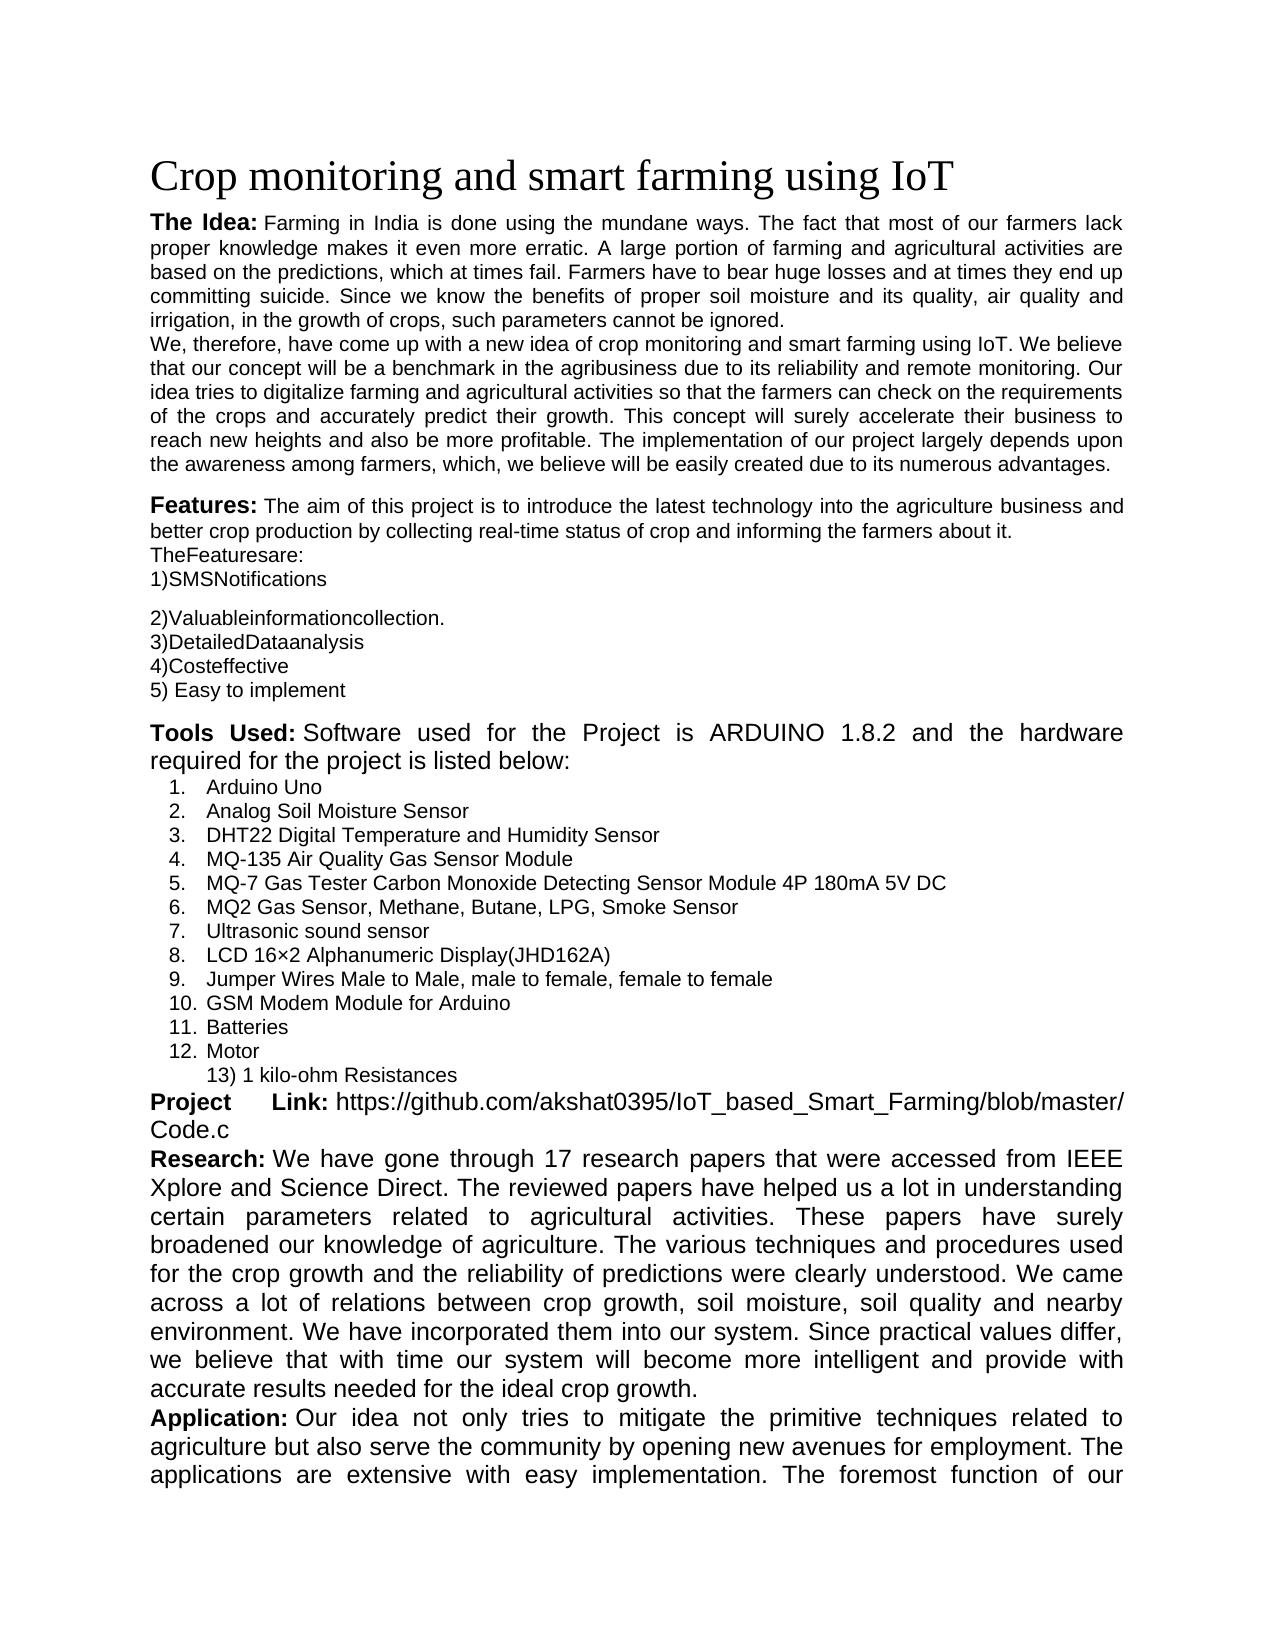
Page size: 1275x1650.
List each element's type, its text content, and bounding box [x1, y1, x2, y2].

text 2)Valuableinformationcollection. 3)DetailedDataanalysis 4)Costeffective 5) Easy to implement [150, 606, 1125, 702]
list Motor 13) 1 kilo-ohm Resistances [169, 1038, 1125, 1086]
list DHT22 Digital Temperature and Humidity Sensor [169, 823, 1125, 847]
list MQ-7 Gas Tester Carbon Monoxide Detecting Sensor Module 4P 180mA 5V DC [169, 871, 1125, 895]
list MQ-135 Air Quality Gas Sensor Module [169, 847, 1125, 871]
text Features: The aim of this project is to introduce the latest technology into the agriculture business and better crop production by collecting real-time status of crop and informing the farmers about it. [150, 491, 1125, 542]
text Crop monitoring and smart farming using IoT [150, 150, 1125, 200]
list GSM Modem Module for Arduino [169, 991, 1125, 1014]
list Analog Soil Moisture Sensor [169, 799, 1125, 823]
list Ultrasonic sound sensor [169, 919, 1125, 943]
text We, therefore, have come up with a new idea of crop monitoring and smart farming using IoT. We believe that our concept will be a benchmark in the agribusiness due to its reliability and remote monitoring. Our idea tries to digitalize farming and agricultural activities so that the farmers can check on the requirements of the crops and accurately predict their growth. This concept will surely accelerate their business to reach new heights and also be more profitable. The implementation of our project largely depends upon the awareness among farmers, which, we believe will be easily created due to its numerous advantages. [150, 332, 1125, 475]
text TheFeaturesare: 1)SMSNotifications [150, 542, 1125, 590]
list MQ2 Gas Sensor, Methane, Butane, LPG, Smoke Sensor [169, 895, 1125, 919]
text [150, 1403, 1125, 1489]
list Jumper Wires Male to Male, male to female, female to female [169, 967, 1125, 991]
text The Idea: Farming in India is done using the mundane ways. The fact that most of our farmers lack proper knowledge makes it even more erratic. A large portion of farming and agricultural activities are based on the predictions, which at times fail. Farmers have to bear huge losses and at times they end up committing suicide. Since we know the benefits of proper soil moisture and its quality, air quality and irrigation, in the growth of crops, such parameters cannot be ignored. [150, 208, 1125, 332]
list LCD 16×2 Alphanumeric Display(JHD162A) [169, 943, 1125, 967]
text Tools Used: Software used for the Project is ARDUINO 1.8.2 and the hardware required for the project is listed below: [150, 717, 1125, 775]
text Research: We have gone through 17 research papers that were accessed from IEEE Xplore and Science Direct. The reviewed papers have helped us a lot in understanding certain parameters related to agricultural activities. These papers have surely broadened our knowledge of agriculture. The various techniques and procedures used for the crop growth and the reliability of predictions were clearly understood. We came across a lot of relations between crop growth, soil moisture, soil quality and nearby environment. We have incorporated them into our system. Since practical values differ, we believe that with time our system will become more intelligent and provide with accurate results needed for the ideal crop growth. [150, 1144, 1125, 1403]
list Arduino Uno [169, 775, 1125, 799]
list Batteries [169, 1014, 1125, 1038]
text Project Link: https://github.com/akshat0395/IoT_based_Smart_Farming/blob/master/Code.c [150, 1086, 1125, 1144]
